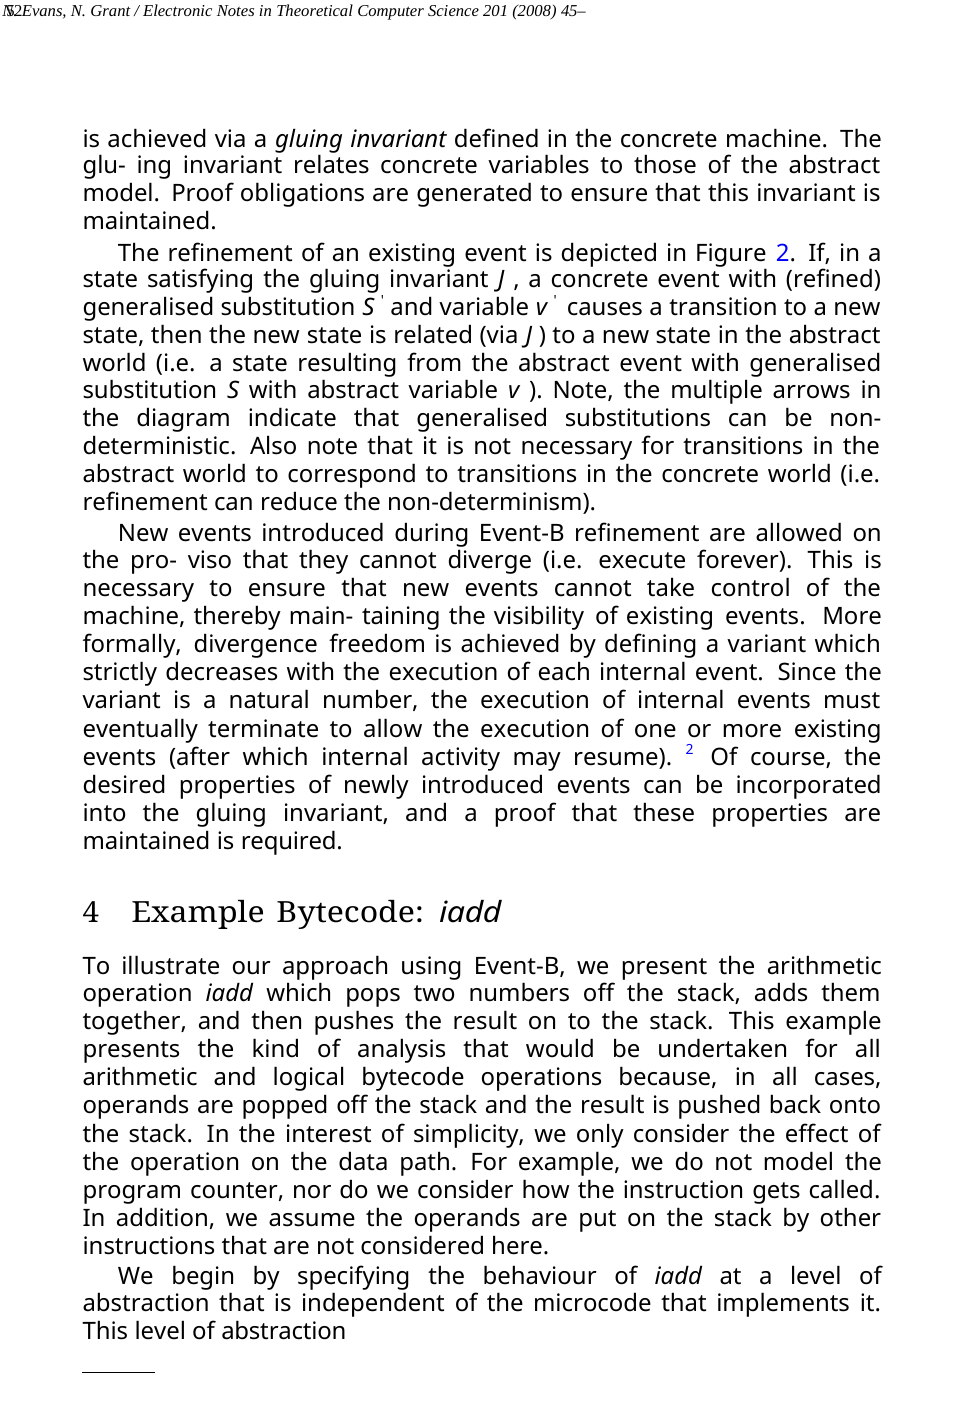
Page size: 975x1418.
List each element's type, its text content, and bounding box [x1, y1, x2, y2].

text We begin by specifying the behaviour of iadd at a level of abstraction that is independent of the microcode that implements it. This level of abstraction [82, 1262, 881, 1346]
subtitle Example Bytecode: iadd [82, 891, 927, 931]
text is achieved via a gluing invariant defined in the concrete machine. The glu- ing invariant relates concrete variables to those of the abstract model. Proof obligations are generated to ensure that this invariant is maintained. [82, 125, 881, 236]
text New events introduced during Event-B refinement are allowed on the pro- viso that they cannot diverge (i.e. execute forever). This is necessary to ensure that new events cannot take control of the machine, thereby main- taining the visibility of existing events. More formally, divergence freedom is achieved by defining a variant which strictly decreases with the execution of each internal event. Since the variant is a natural number, the execution of internal events must eventually terminate to allow the execution of one or more existing events (after which internal activity may resume). 2 Of course, the desired properties of newly introduced events can be incorporated into the gluing invariant, and a proof that these properties are maintained is required. [82, 519, 882, 856]
text To illustrate our approach using Event-B, we present the arithmetic operation iadd which pops two numbers off the stack, adds them together, and then pushes the result on to the stack. This example presents the kind of analysis that would be undertaken for all arithmetic and logical bytecode operations because, in all cases, operands are popped off the stack and the result is pushed back onto the stack. In the interest of simplicity, we only consider the effect of the operation on the data path. For example, we do not model the program counter, nor do we consider how the instruction gets called. In addition, we assume the operands are put on the stack by other instructions that are not considered here. [82, 952, 882, 1261]
text The refinement of an existing event is depicted in Figure 2. If, in a state satisfying the gluing invariant J , a concrete event with (refined) generalised substitution S ' and variable v ' causes a transition to a new state, then the new state is related (via J ) to a new state in the abstract world (i.e. a state resulting from the abstract event with generalised substitution S with abstract variable v ). Note, the multiple arrows in the diagram indicate that generalised substitutions can be non-deterministic. Also note that it is not necessary for transitions in the abstract world to correspond to transitions in the concrete world (i.e. refinement can reduce the non-determinism). [82, 239, 882, 517]
